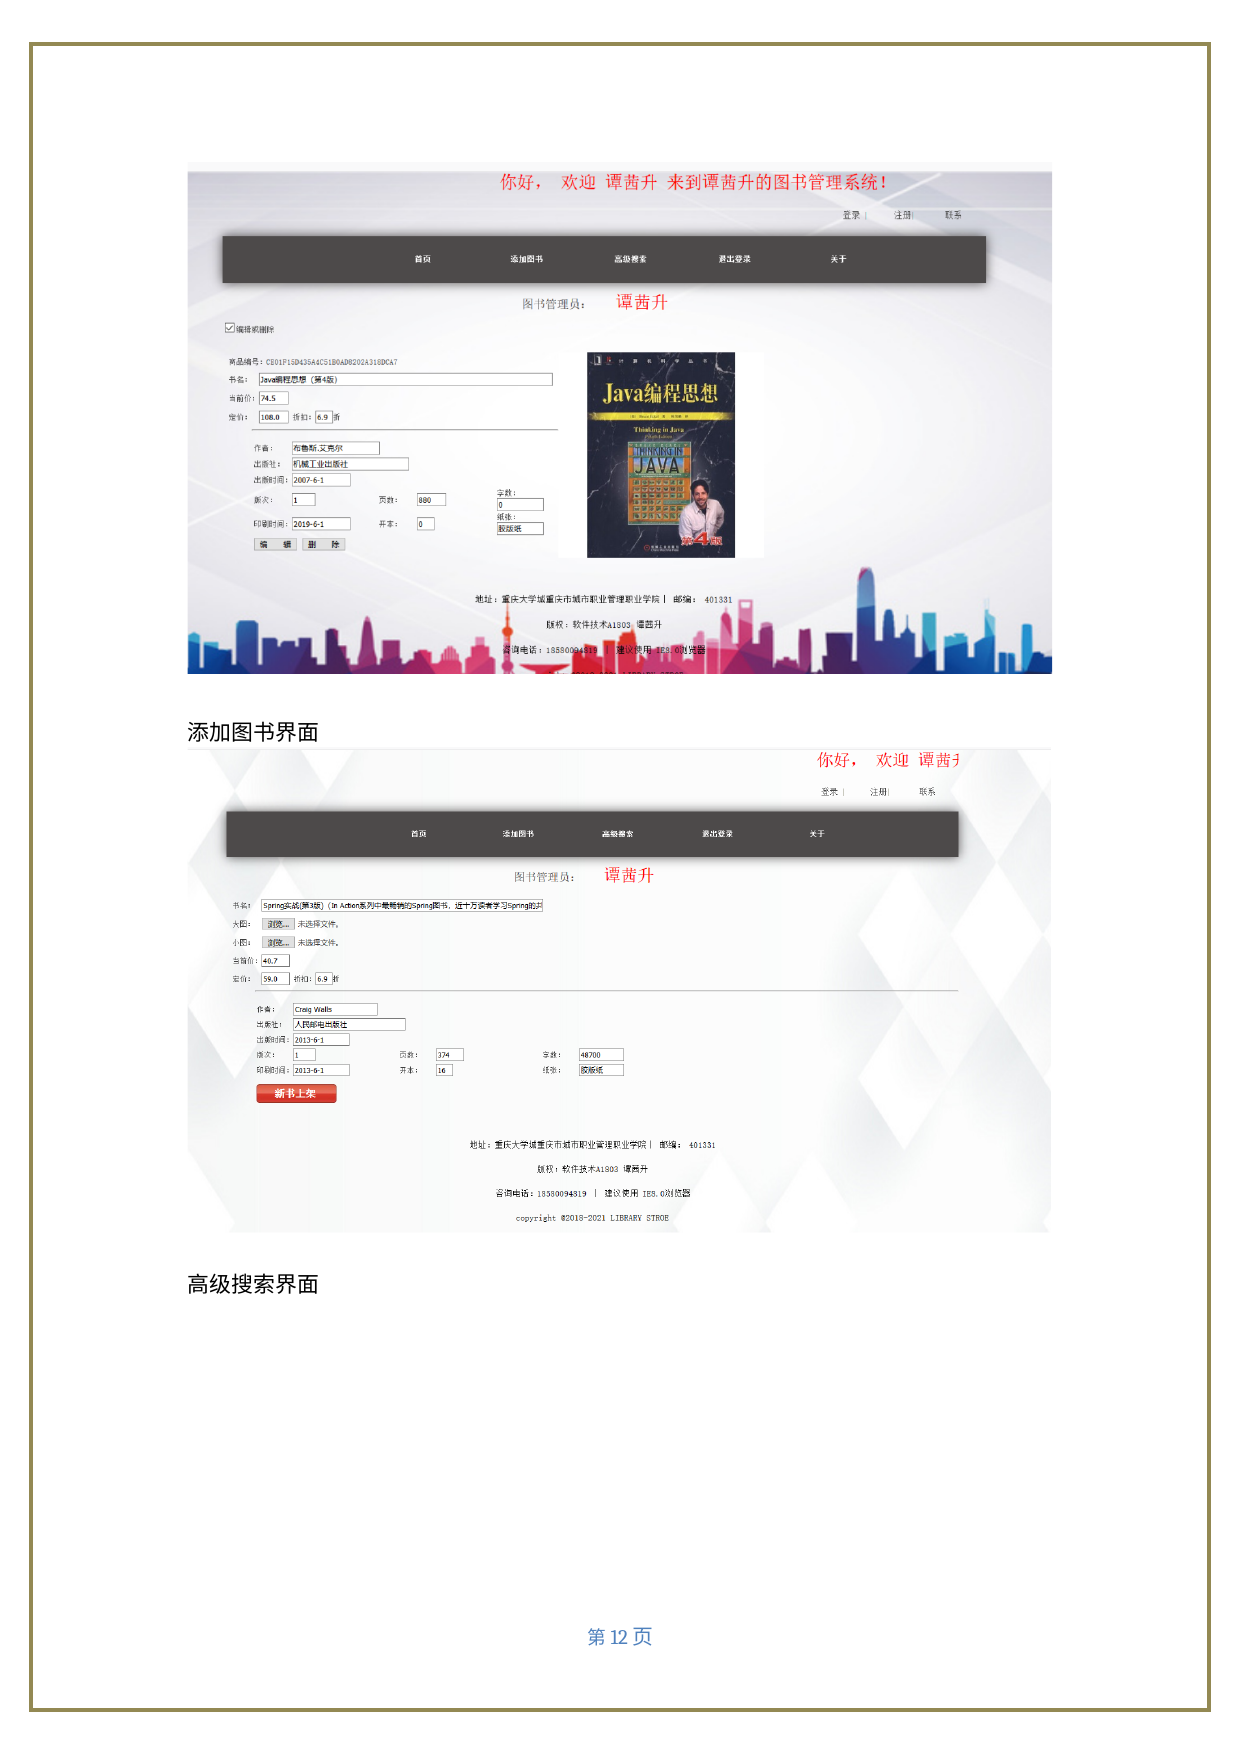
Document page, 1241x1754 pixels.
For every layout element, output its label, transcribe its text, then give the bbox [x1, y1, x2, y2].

text 高级搜索界面 [187, 1267, 1053, 1299]
text 添加图书界面 [187, 714, 1053, 747]
picture [187, 162, 1053, 674]
picture [187, 747, 1051, 1239]
